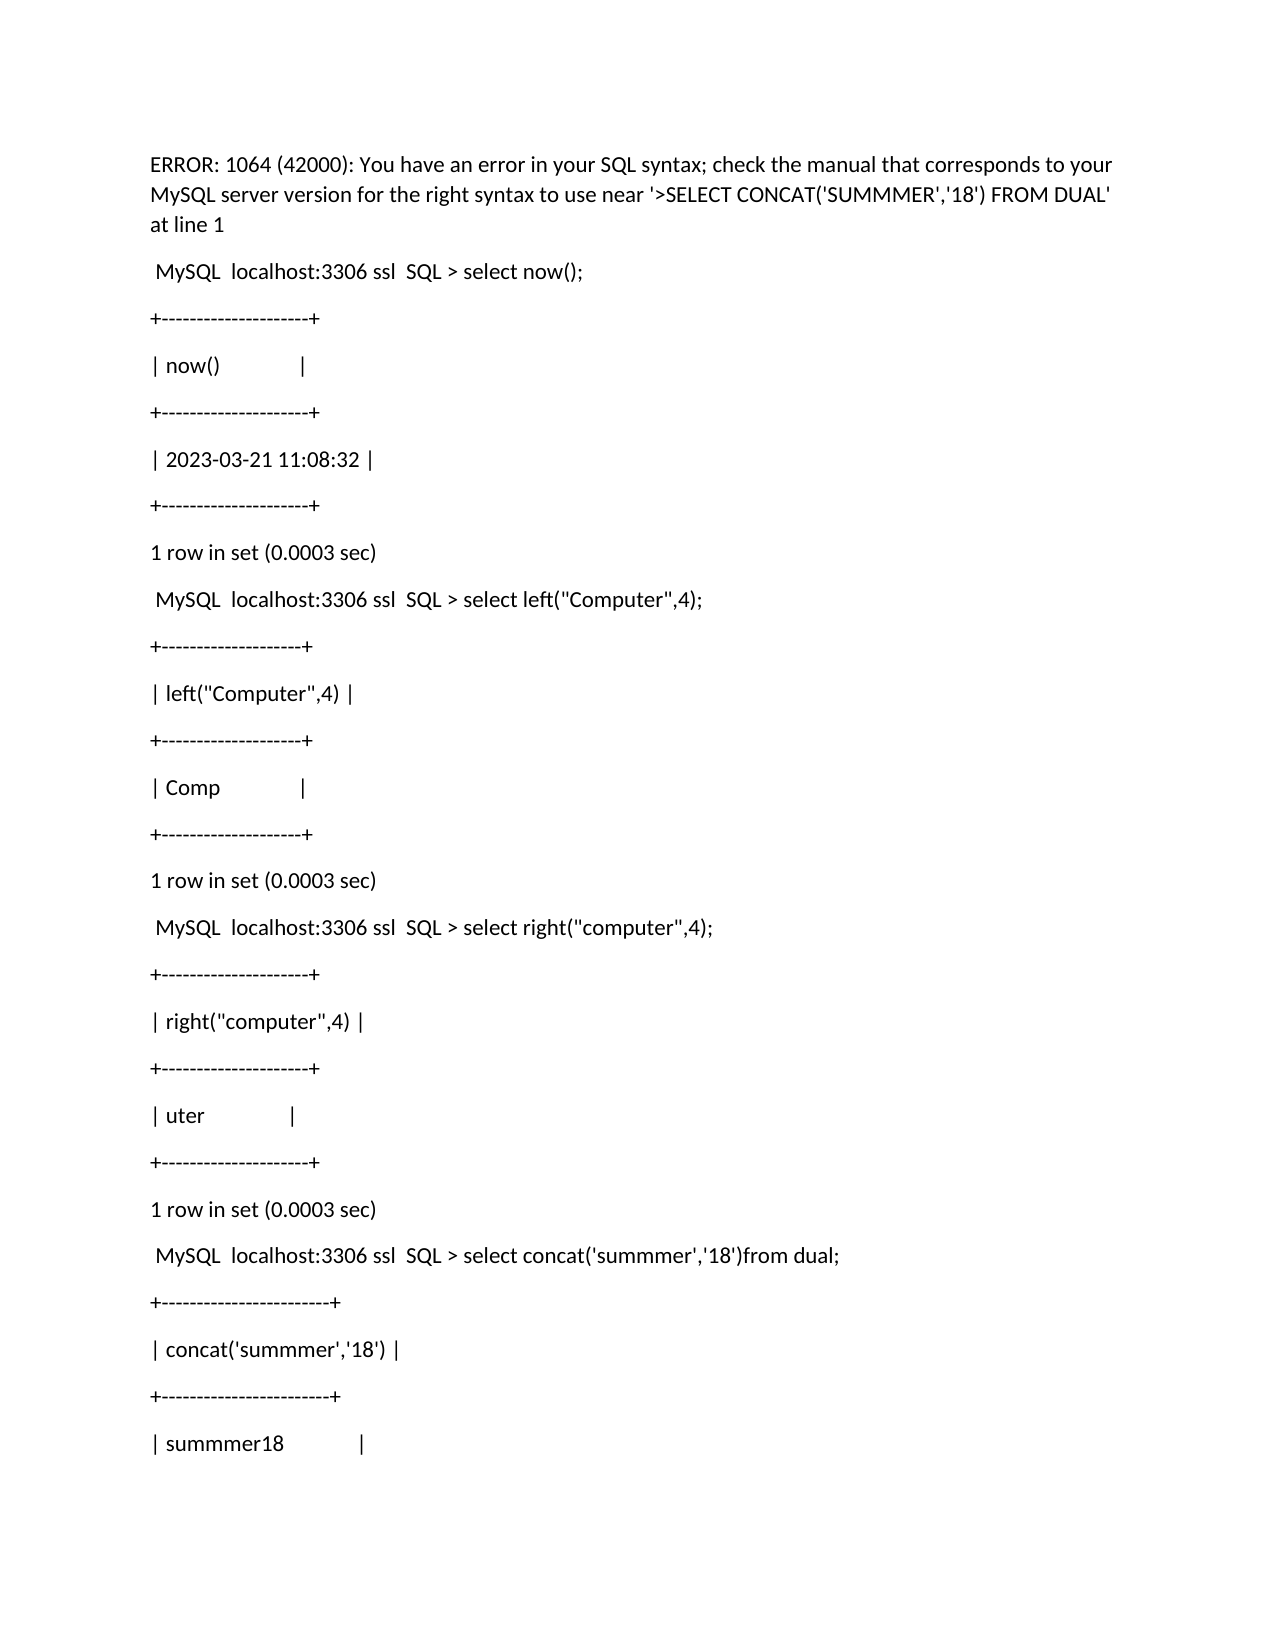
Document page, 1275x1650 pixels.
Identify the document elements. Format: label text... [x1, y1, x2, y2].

text +--------------------+ [150, 820, 1125, 848]
text | now() | [150, 351, 1125, 379]
text +--------------------+ [150, 726, 1125, 754]
text MySQL localhost:3306 ssl SQL > select left("Computer",4); [150, 585, 1125, 613]
text +--------------------+ [150, 632, 1125, 660]
text +------------------------+ [150, 1382, 1125, 1410]
text +---------------------+ [150, 1148, 1125, 1176]
text +------------------------+ [150, 1288, 1125, 1317]
text 1 row in set (0.0003 sec) [150, 867, 1125, 895]
text | Comp | [150, 773, 1125, 801]
text | concat('summmer','18') | [150, 1335, 1125, 1363]
text 1 row in set (0.0003 sec) [150, 538, 1125, 567]
text +---------------------+ [150, 960, 1125, 988]
text +---------------------+ [150, 492, 1125, 520]
text MySQL localhost:3306 ssl SQL > select now(); [150, 257, 1125, 285]
text ERROR: 1064 (42000): You have an error in your SQL syntax; check the manual that corresponds to your MySQL server version for the right syntax to use near '>SELECT CONCAT('SUMMMER','18') FROM DUAL' at line 1 [150, 150, 1125, 238]
text | 2023-03-21 11:08:32 | [150, 445, 1125, 473]
text MySQL localhost:3306 ssl SQL > select concat('summmer','18')from dual; [150, 1242, 1125, 1270]
text +---------------------+ [150, 398, 1125, 426]
text +---------------------+ [150, 304, 1125, 332]
text | summmer18 | [150, 1429, 1125, 1457]
text | right("computer",4) | [150, 1007, 1125, 1035]
text 1 row in set (0.0003 sec) [150, 1195, 1125, 1223]
text +---------------------+ [150, 1054, 1125, 1082]
text MySQL localhost:3306 ssl SQL > select right("computer",4); [150, 913, 1125, 942]
text | uter | [150, 1101, 1125, 1129]
text | left("Computer",4) | [150, 679, 1125, 707]
